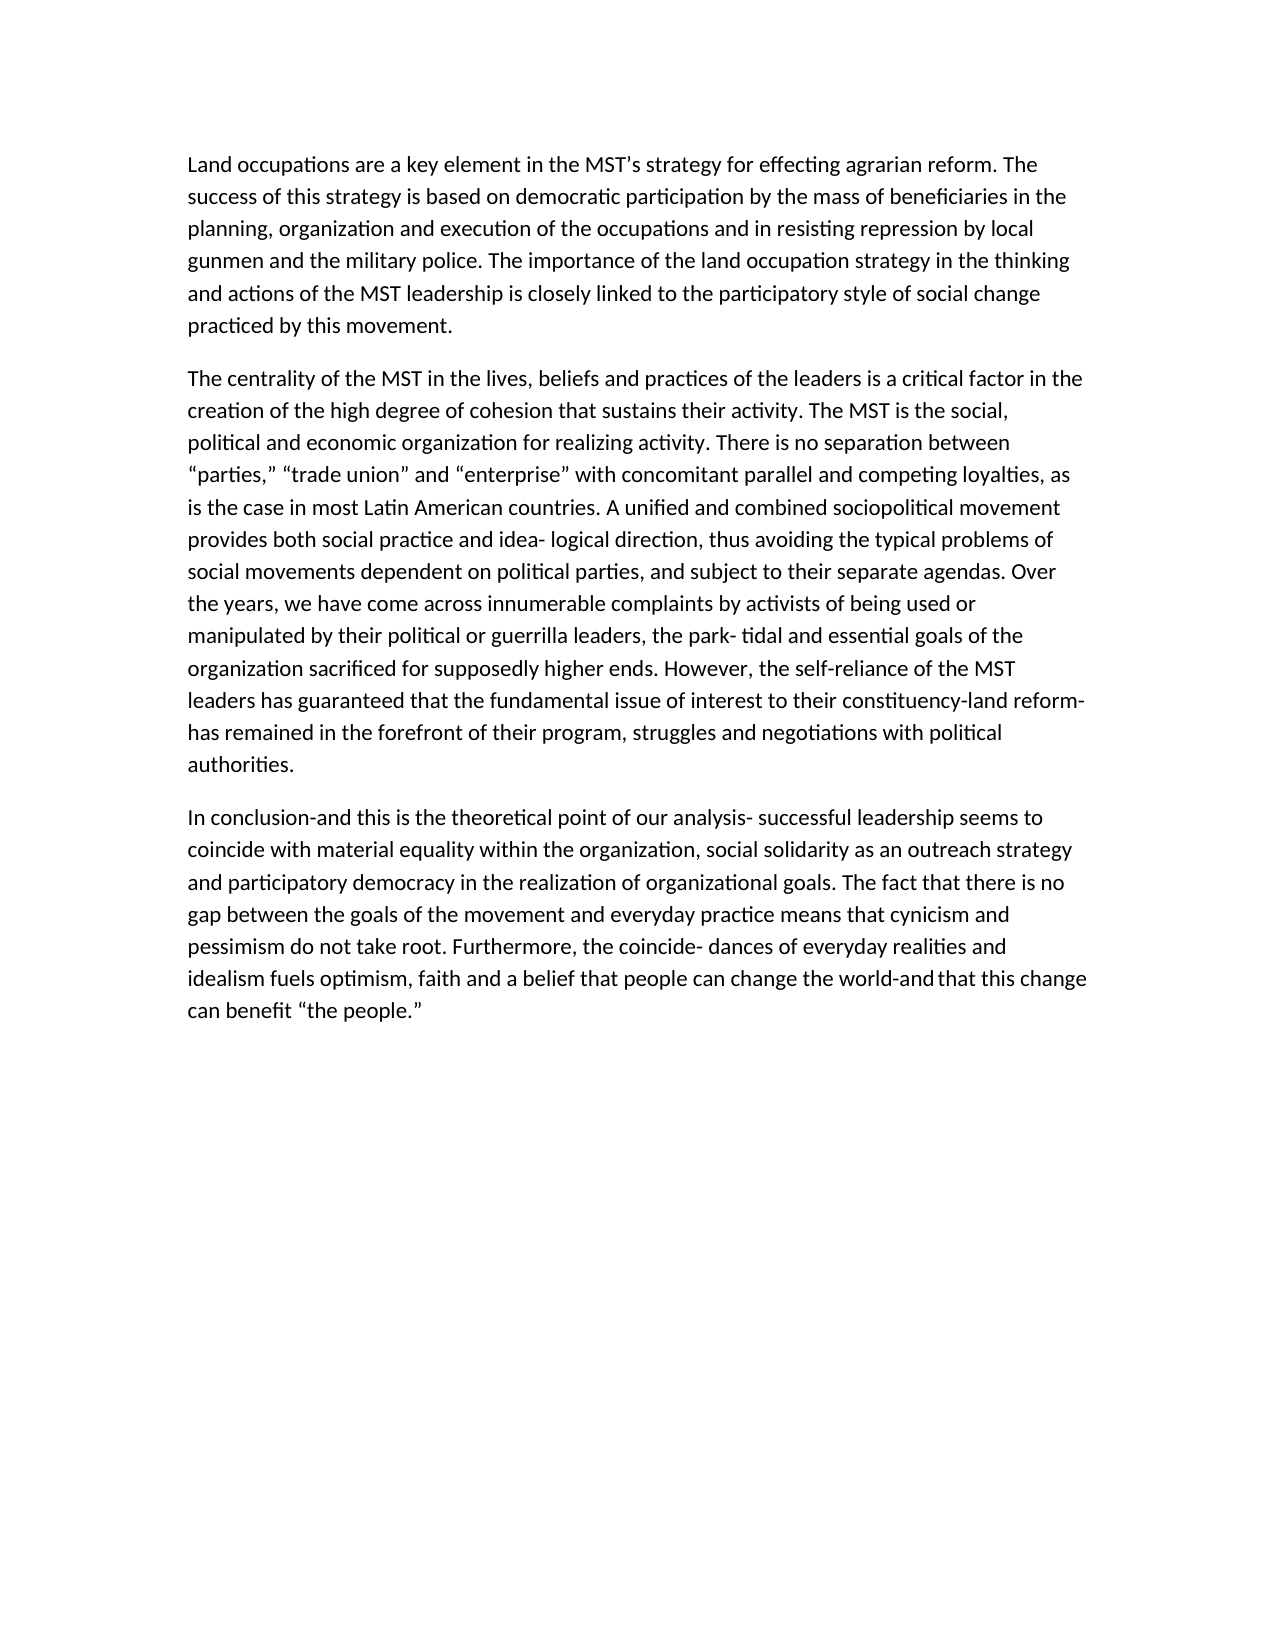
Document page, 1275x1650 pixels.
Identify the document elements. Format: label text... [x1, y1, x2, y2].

text In conclusion-and this is the theoretical point of our analysis- successful leadership seems to coincide with material equality within the organization, social solidarity as an outreach strategy and participatory democracy in the realization of organizational goals. The fact that there is no gap between the goals of the movement and everyday practice means that cynicism and pessimism do not take root. Furthermore, the coincide- dances of everyday realities and idealism fuels optimism, faith and a belief that people can change the world-and that this change can benefit “the people.” [187, 803, 1087, 1024]
text Land occupations are a key element in the MST’s strategy for effecting agrarian reform. The success of this strategy is based on democratic participation by the mass of beneficiaries in the planning, organization and execution of the occupations and in resisting repression by local gunmen and the military police. The importance of the land occupation strategy in the thinking and actions of the MST leadership is closely linked to the participatory style of social change practiced by this movement. [187, 150, 1087, 339]
text The centrality of the MST in the lives, beliefs and practices of the leaders is a critical factor in the creation of the high degree of cohesion that sustains their activity. The MST is the social, political and economic organization for realizing activity. There is no separation between “parties,” “trade union” and “enterprise” with concomitant parallel and competing loyalties, as is the case in most Latin American countries. A unified and combined sociopolitical movement provides both social practice and idea- logical direction, thus avoiding the typical problems of social movements dependent on political parties, and subject to their separate agendas. Over the years, we have come across innumerable complaints by activists of being used or manipulated by their political or guerrilla leaders, the park- tidal and essential goals of the organization sacrificed for supposedly higher ends. However, the self-reliance of the MST leaders has guaranteed that the fundamental issue of interest to their constituency-land reform-has remained in the forefront of their program, struggles and negotiations with political authorities. [187, 364, 1087, 778]
